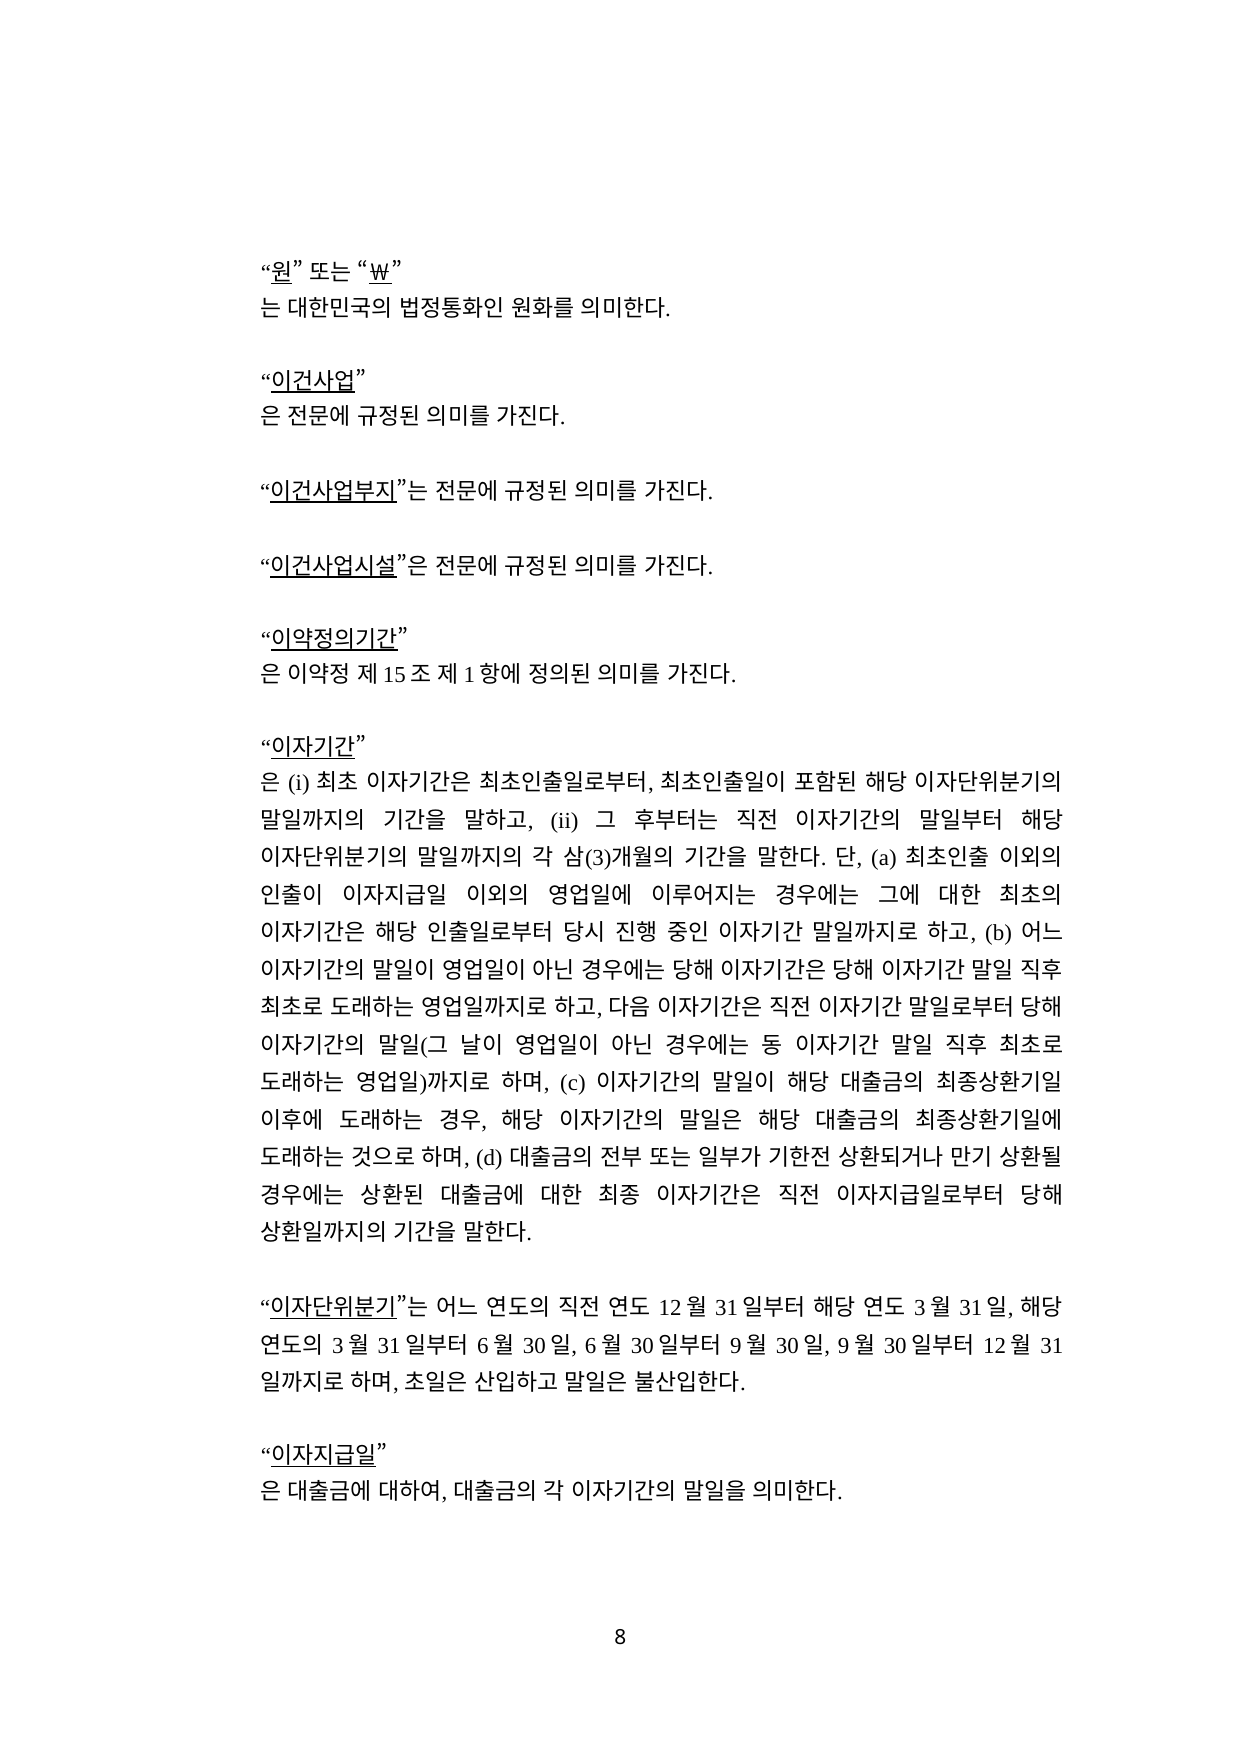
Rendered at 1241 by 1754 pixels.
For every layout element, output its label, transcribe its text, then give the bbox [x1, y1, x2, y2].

text 은 (i) 최초 이자기간은 최초인출일로부터, 최초인출일이 포함된 해당 이자단위분기의 말일까지의 기간을 말하고, (ii) 그 후부터는 직전 이자기간의 말일부터 해당 이자단위분기의 말일까지의 각 삼(3)개월의 기간을 말한다. 단, (a) 최초인출 이외의 인출이 이자지급일 이외의 영업일에 이루어지는 경우에는 그에 대한 최초의 이자기간은 해당 인출일로부터 당시 진행 중인 이자기간 말일까지로 하고, (b) 어느 이자기간의 말일이 영업일이 아닌 경우에는 당해 이자기간은 당해 이자기간 말일 직후 최초로 도래하는 영업일까지로 하고, 다음 이자기간은 직전 이자기간 말일로부터 당해 이자기간의 말일(그 날이 영업일이 아닌 경우에는 동 이자기간 말일 직후 최초로 도래하는 영업일)까지로 하며, (c) 이자기간의 말일이 해당 대출금의 최종상환기일 이후에 도래하는 경우, 해당 이자기간의 말일은 해당 대출금의 최종상환기일에 도래하는 것으로 하며, (d) 대출금의 전부 또는 일부가 기한전 상환되거나 만기 상환될 경우에는 상환된 대출금에 대한 최종 이자기간은 직전 이자지급일로부터 당해 상환일까지의 기간을 말한다. [261, 762, 1063, 1250]
text 은 이약정 제15조 제1항에 정의된 의미를 가진다. [260, 654, 1063, 691]
text 은 대출금에 대하여, 대출금의 각 이자기간의 말일을 의미한다. [260, 1470, 1063, 1508]
text “이건사업” [261, 362, 1063, 396]
text 은 전문에 규정된 의미를 가진다. [260, 396, 1063, 433]
text “이자지급일” [261, 1437, 1063, 1470]
text 는 대한민국의 법정통화인 원화를 의미한다. [260, 287, 1063, 325]
text “원” 또는 “￦” [261, 254, 1063, 287]
text “이건사업시설”은 전문에 규정된 의미를 가진다. [260, 546, 1063, 583]
text “이자기간” [261, 729, 1063, 762]
text “이자단위분기”는 어느 연도의 직전 연도 12월 31일부터 해당 연도 3월 31일, 해당 연도의 3월 31일부터 6월 30일, 6월 30일부터 9월 30일, 9월 30일부터 12월 31일까지로 하며, 초일은 산입하고 말일은 불산입한다. [260, 1287, 1063, 1400]
text “이건사업부지”는 전문에 규정된 의미를 가진다. [260, 471, 1063, 508]
text “이약정의기간” [261, 621, 1063, 654]
